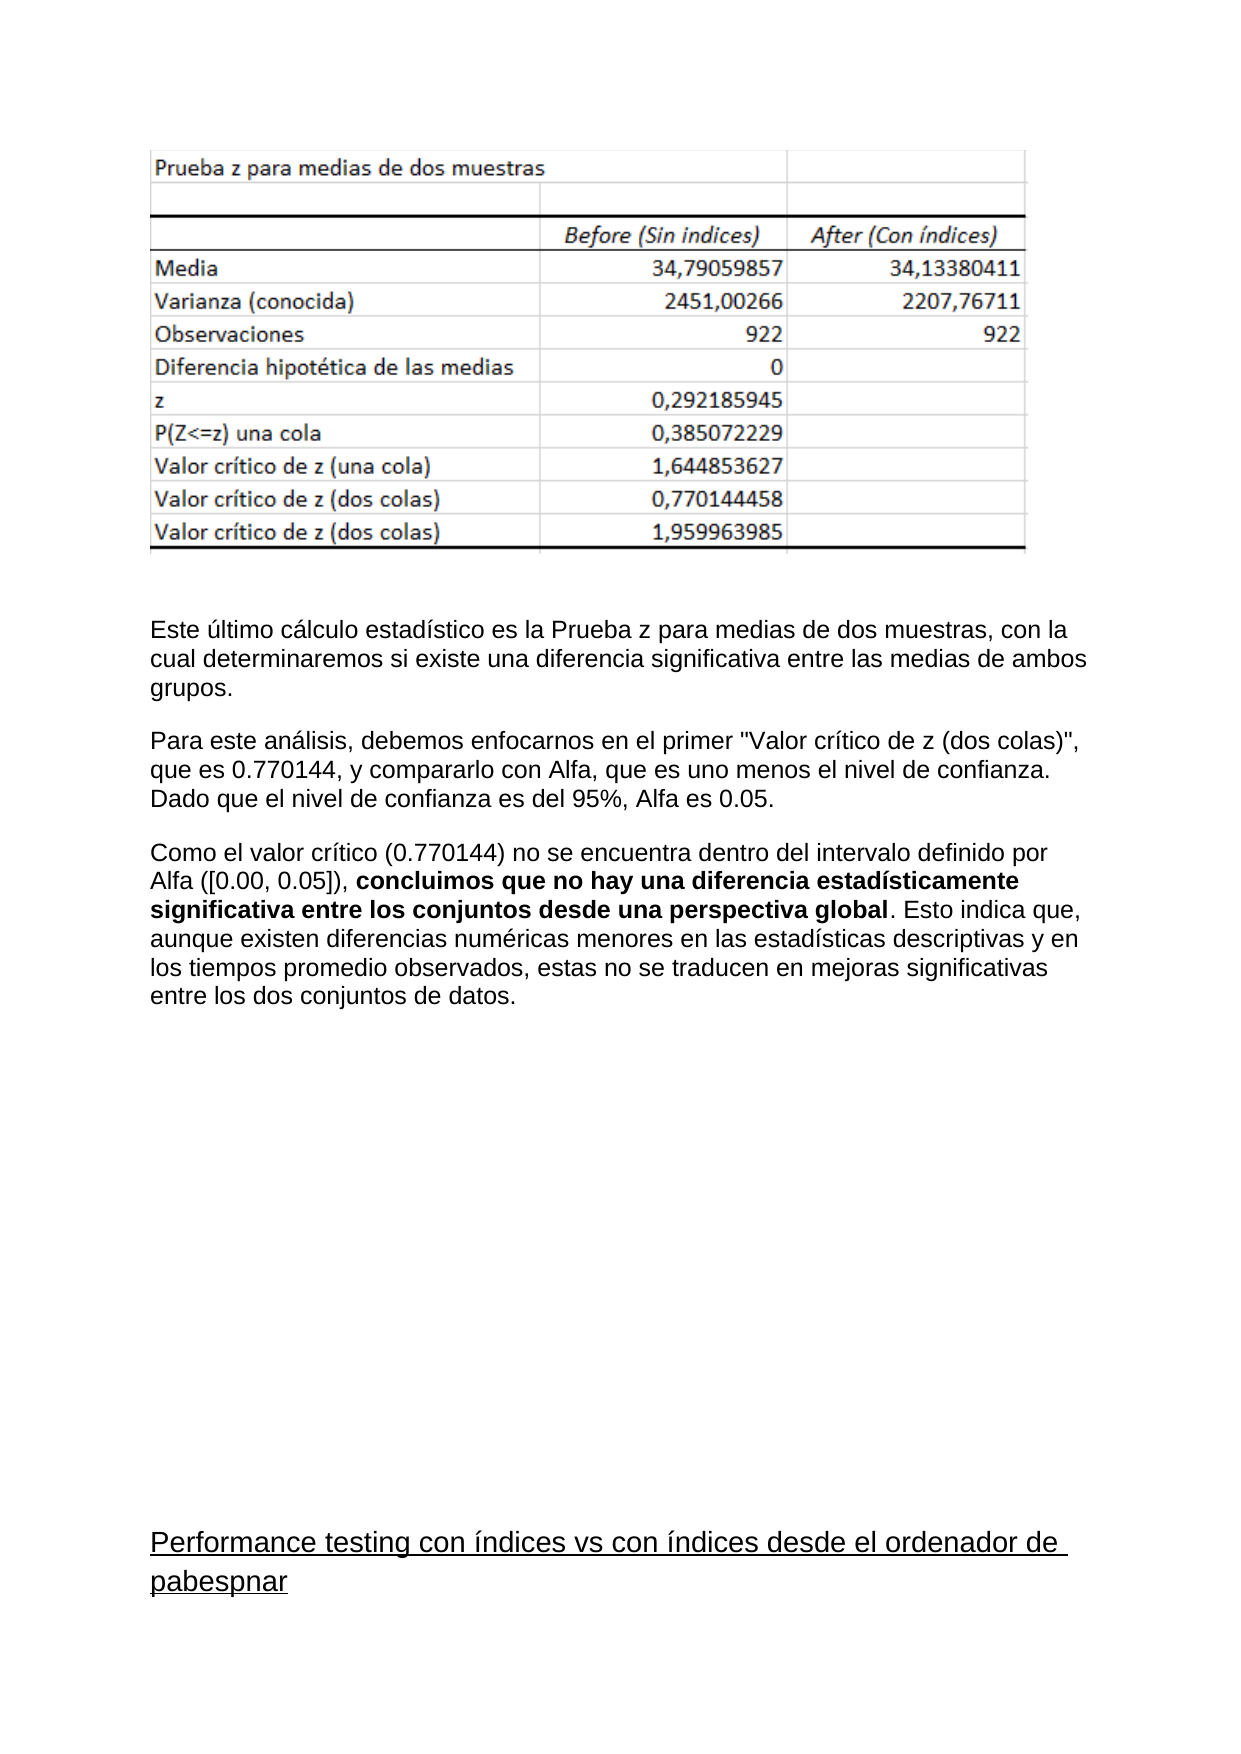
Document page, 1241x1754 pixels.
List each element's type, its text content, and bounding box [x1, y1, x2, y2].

text Este último cálculo estadístico es la Prueba z para medias de dos muestras, con la cual determinaremos si existe una diferencia significativa entre las medias de ambos grupos. [150, 615, 1090, 701]
text Como el valor crítico (0.770144) no se encuentra dentro del intervalo definido por Alfa ([0.00, 0.05]), concluimos que no hay una diferencia estadísticamente significativa entre los conjuntos desde una perspectiva global. Esto indica que, aunque existen diferencias numéricas menores en las estadísticas descriptivas y en los tiempos promedio observados, estas no se traducen en mejoras significativas entre los dos conjuntos de datos. [150, 837, 1090, 1010]
text Performance testing con índices vs con índices desde el ordenador de pabespnar [150, 1525, 1090, 1597]
picture [150, 150, 1029, 554]
text Para este análisis, debemos enfocarnos en el primer "Valor crítico de z (dos colas)", que es 0.770144, y compararlo con Alfa, que es uno menos el nivel de confianza. Dado que el nivel de confianza es del 95%, Alfa es 0.05. [150, 726, 1090, 812]
